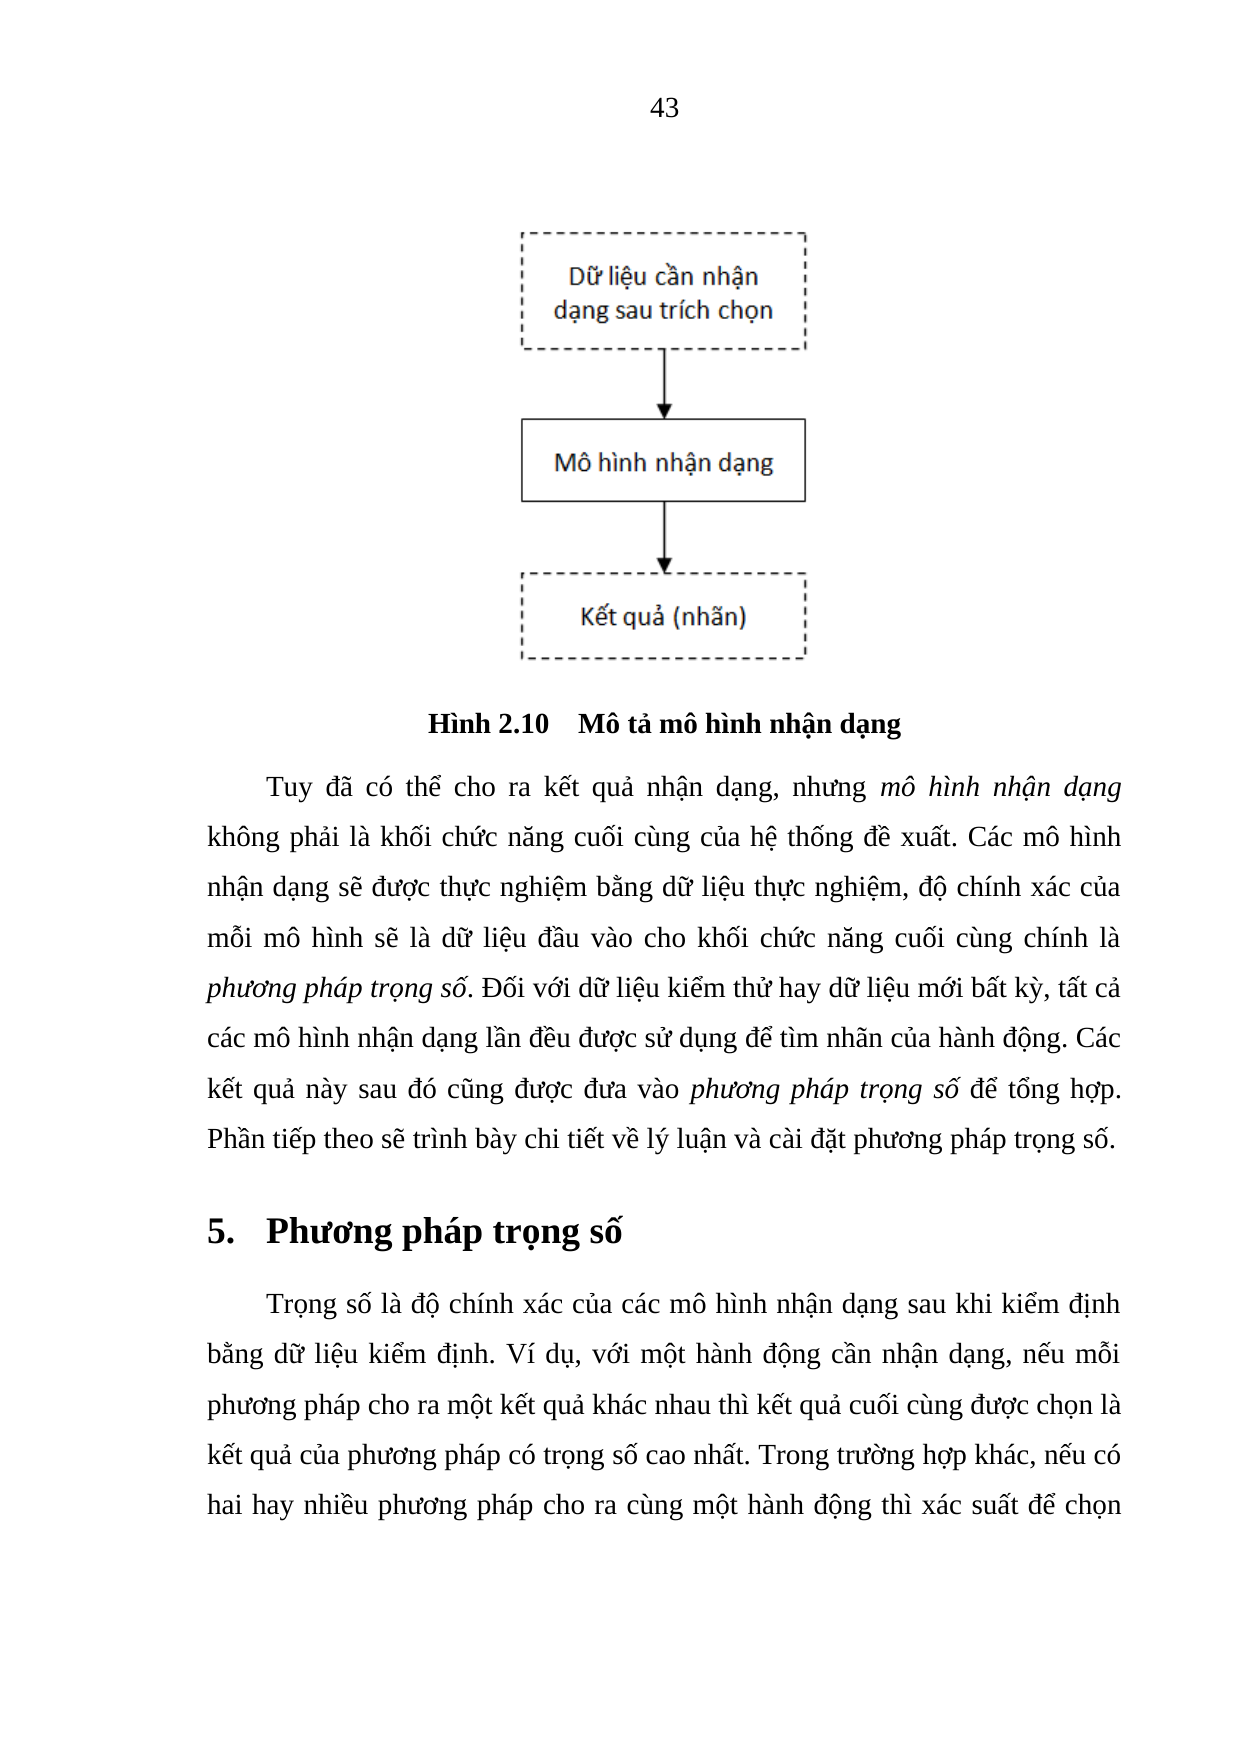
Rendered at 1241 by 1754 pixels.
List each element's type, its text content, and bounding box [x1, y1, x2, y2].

text Tuy đã có thể cho ra kết quả nhận dạng, nhưng mô hình nhận dạng không phải là khối chức năng cuối cùng của hệ thống đề xuất. Các mô hình nhận dạng sẽ được thực nghiệm bằng dữ liệu thực nghiệm, độ chính xác của mỗi mô hình sẽ là dữ liệu đầu vào cho khối chức năng cuối cùng chính là phương pháp trọng số. Đối với dữ liệu kiểm thử hay dữ liệu mới bất kỳ, tất cả các mô hình nhận dạng lần đều được sử dụng để tìm nhãn của hành động. Các kết quả này sau đó cũng được đưa vào phương pháp trọng số để tổng hợp. Phần tiếp theo sẽ trình bày chi tiết về lý luận và cài đặt phương pháp trọng số. [207, 769, 1122, 1155]
subtitle Phương pháp trọng số [207, 1209, 1122, 1252]
picture [495, 206, 834, 690]
text Mô tả mô hình nhận dạng [207, 706, 1122, 740]
